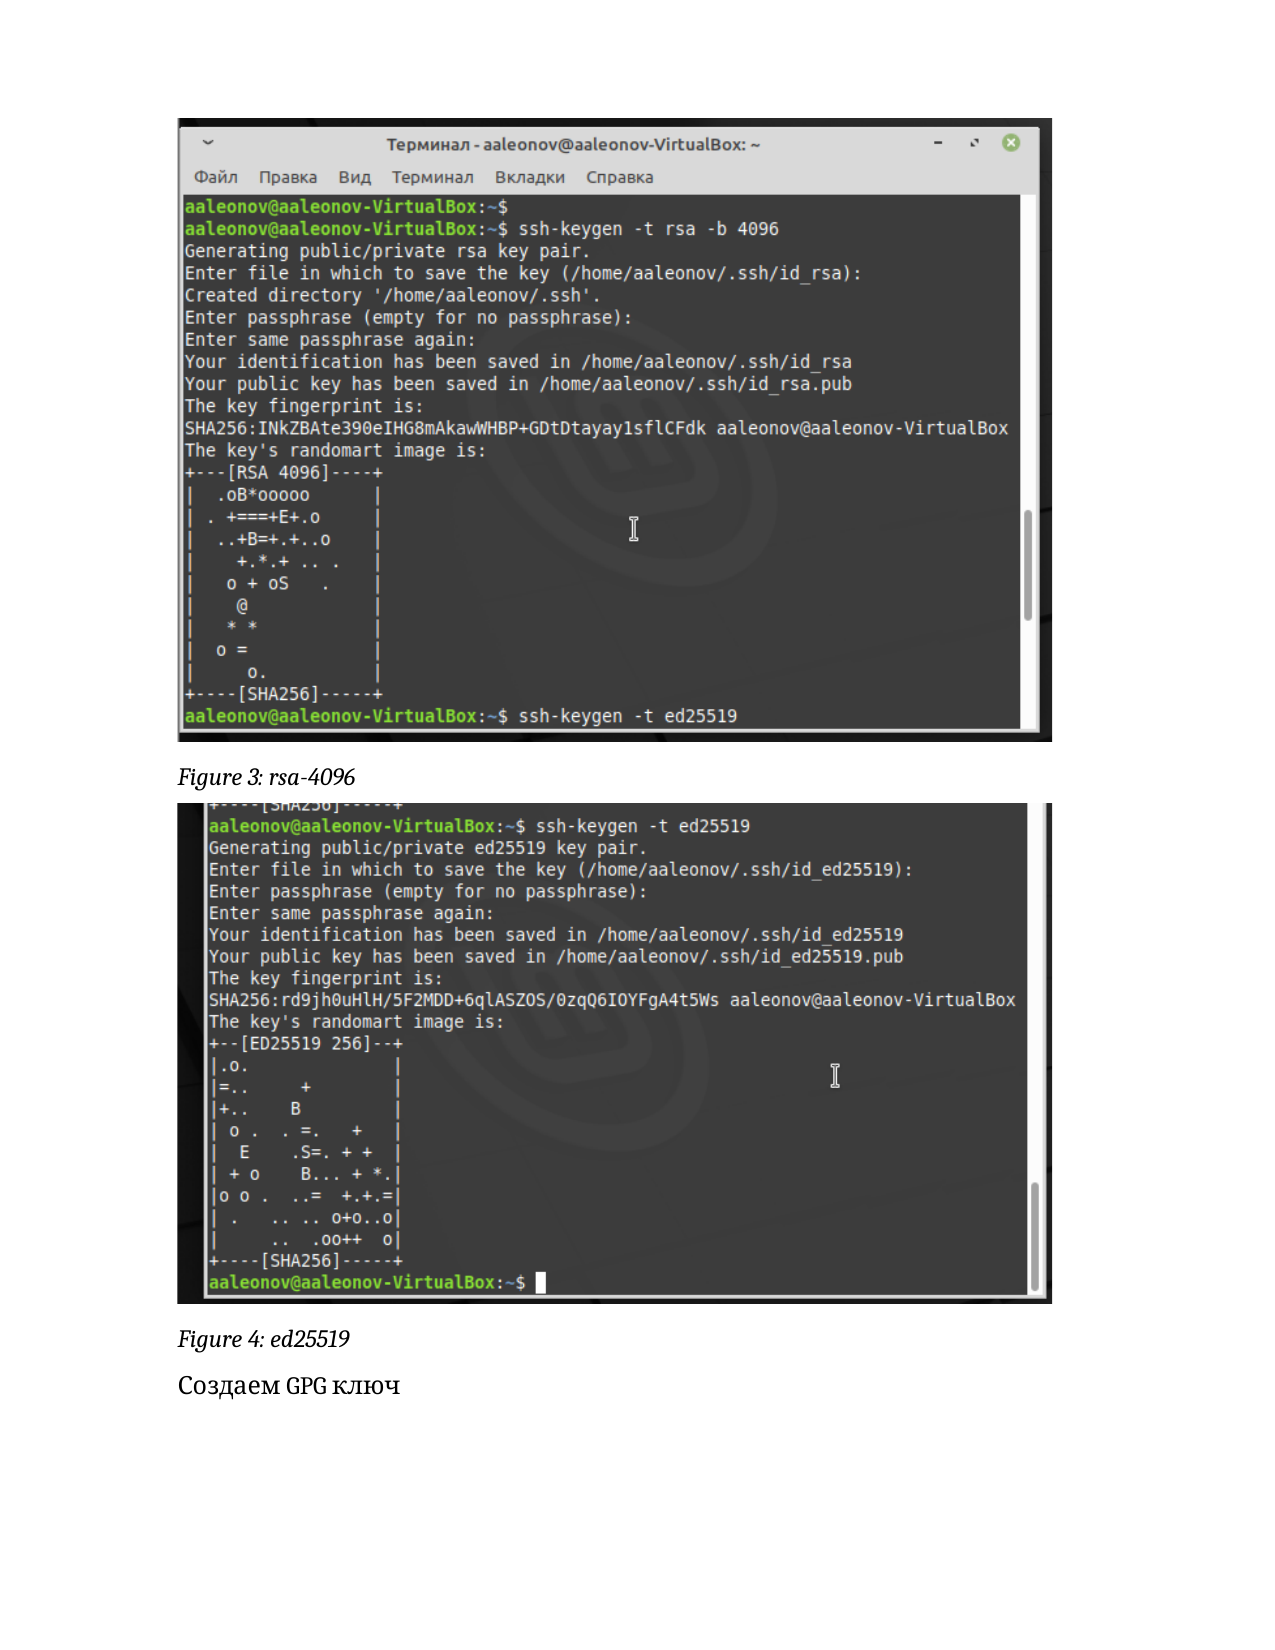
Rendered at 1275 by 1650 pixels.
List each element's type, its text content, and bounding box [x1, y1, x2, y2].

picture [177, 803, 1053, 1304]
text Создаем GPG ключ [177, 1372, 1186, 1401]
text Figure 4: ed25519 [177, 1325, 1186, 1353]
text Figure 3: rsa-4096 [177, 763, 1186, 791]
picture [177, 118, 1053, 742]
